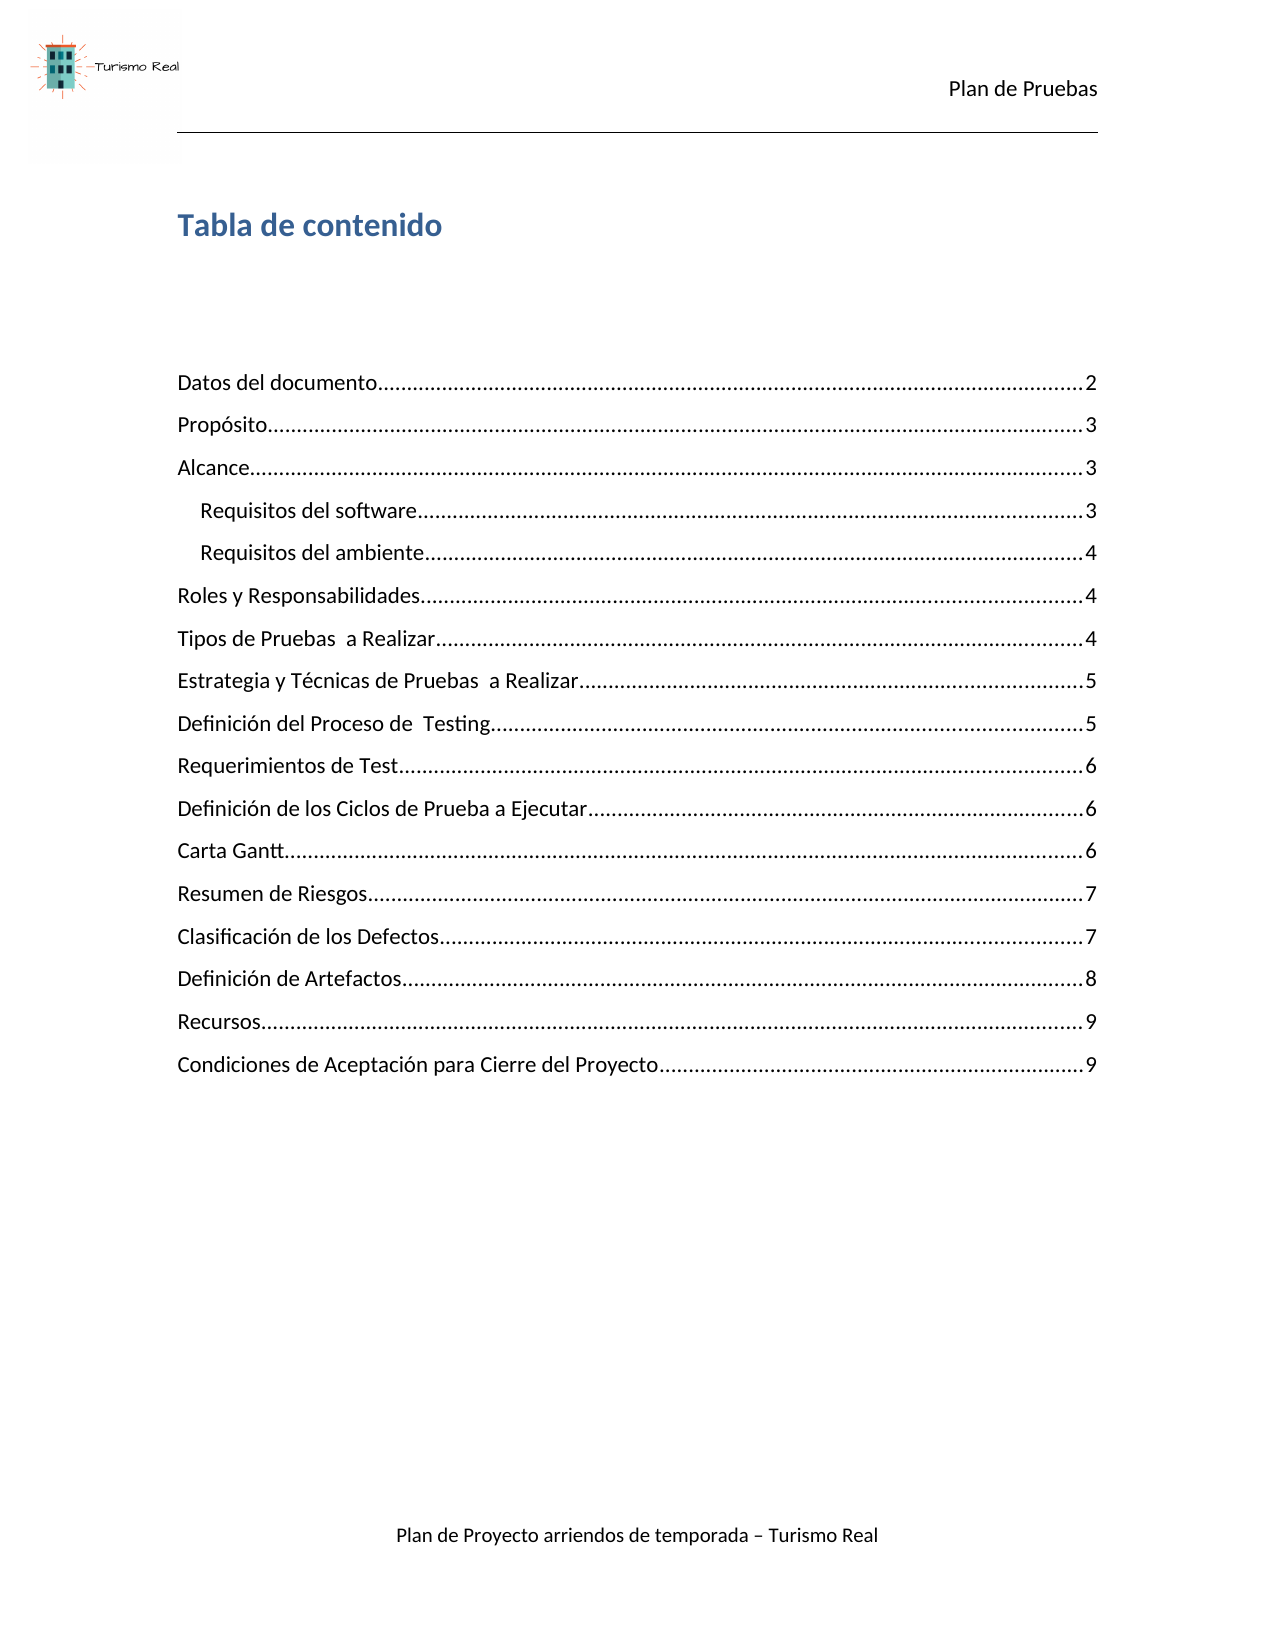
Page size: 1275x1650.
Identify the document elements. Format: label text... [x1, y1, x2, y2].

picture [28, 9, 183, 164]
text Tabla de contenido [177, 204, 1098, 244]
